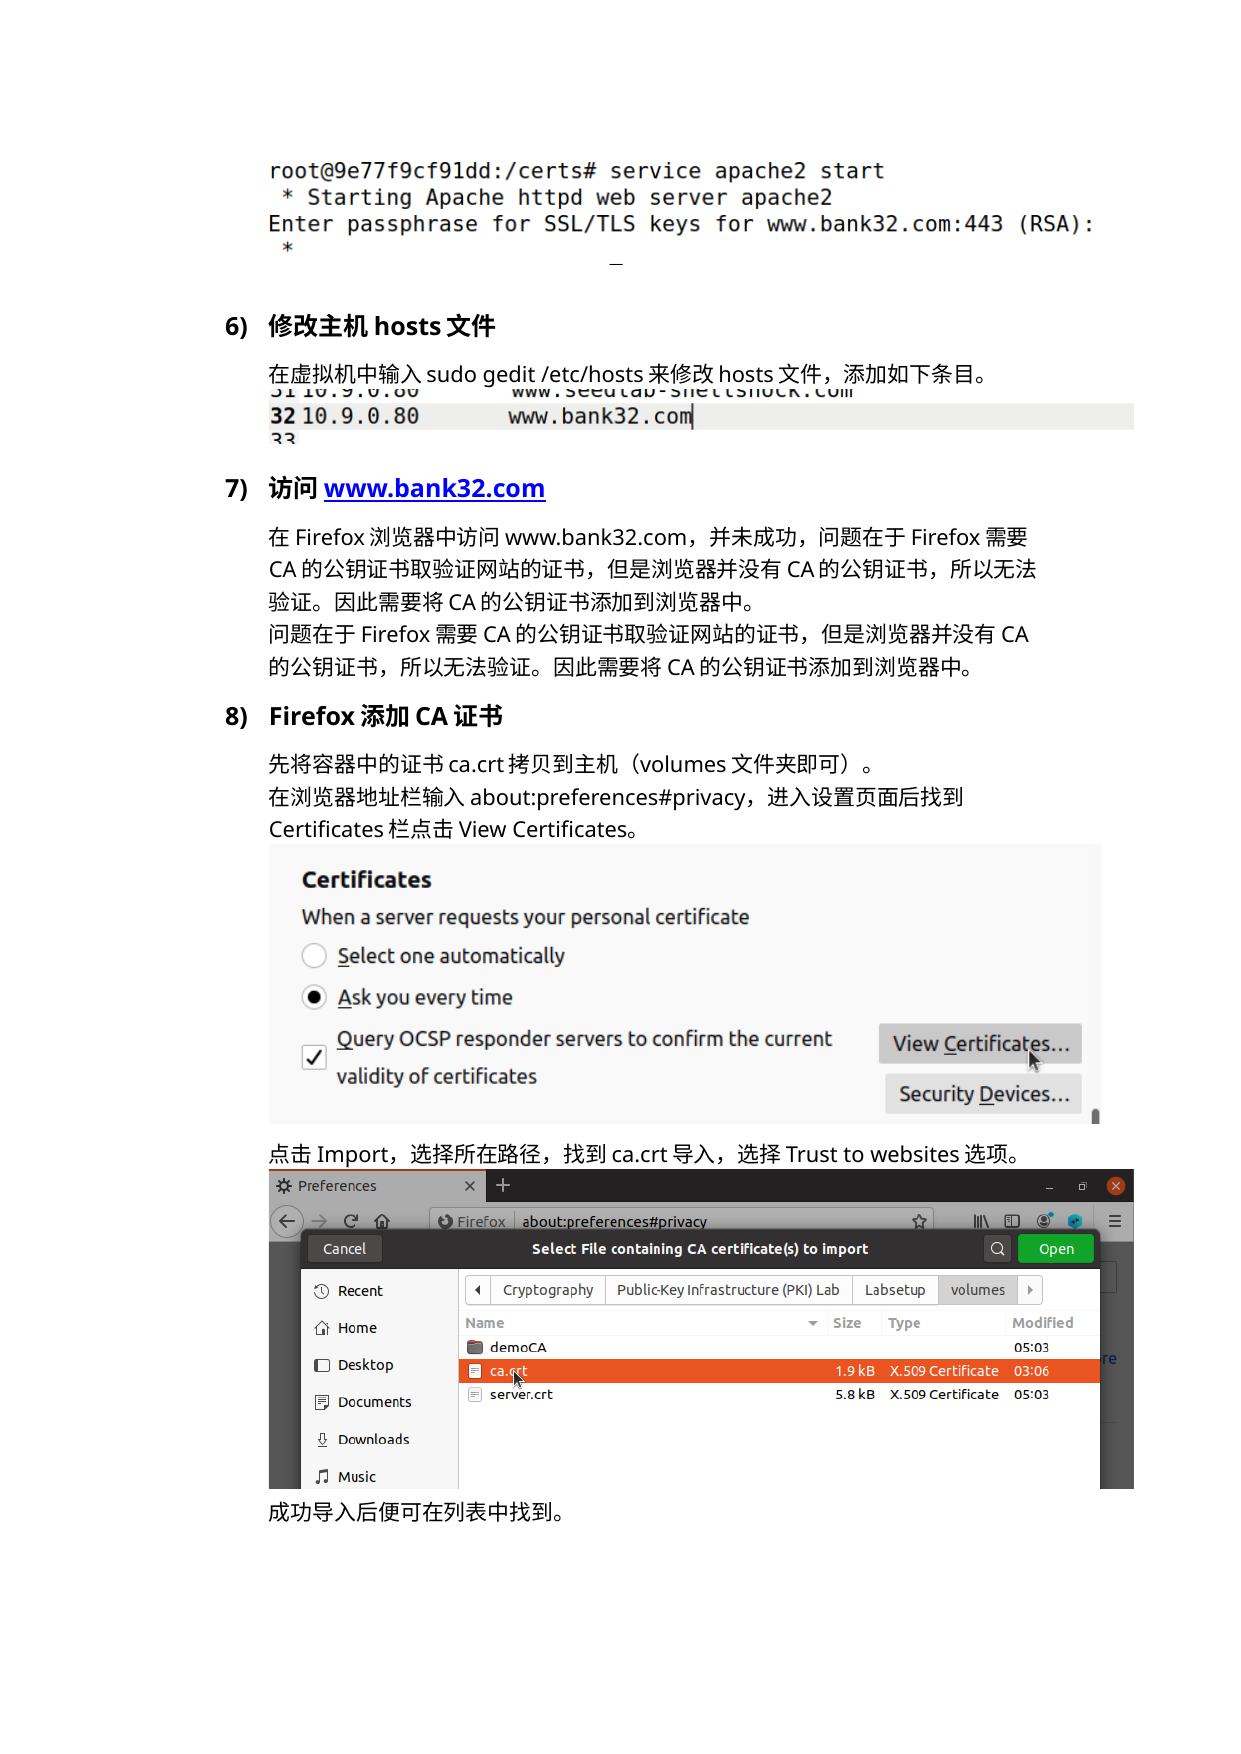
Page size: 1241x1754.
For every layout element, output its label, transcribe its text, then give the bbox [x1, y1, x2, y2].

picture [268, 1169, 1134, 1489]
list 在浏览器地址栏输入about:preferences#privacy，进入设置页面后找到Certificates栏点击View Certificates。 [269, 779, 1053, 844]
picture [268, 162, 1134, 265]
list 在Firefox浏览器中访问www.bank32.com，并未成功，问题在于Firefox需要CA的公钥证书取验证网站的证书，但是浏览器并没有CA的公钥证书，所以无法验证。因此需要将CA的公钥证书添加到浏览器中。 [269, 519, 1053, 617]
list 修改主机hosts文件 [225, 292, 1053, 357]
picture [268, 389, 1134, 444]
list Firefox添加CA证书 [225, 682, 1053, 747]
list 问题在于Firefox需要CA的公钥证书取验证网站的证书，但是浏览器并没有CA的公钥证书，所以无法验证。因此需要将CA的公钥证书添加到浏览器中。 [269, 617, 1053, 682]
list 点击Import，选择所在路径，找到ca.crt导入，选择Trust to websites选项。 [269, 1137, 1053, 1169]
picture [268, 844, 1102, 1124]
list 先将容器中的证书ca.crt拷贝到主机（volumes文件夹即可）。 [269, 747, 1053, 779]
list 成功导入后便可在列表中找到。 [269, 1494, 1053, 1527]
list 访问www.bank32.com [225, 454, 1053, 519]
list 在虚拟机中输入sudo gedit /etc/hosts来修改hosts文件，添加如下条目。 [269, 357, 1053, 389]
